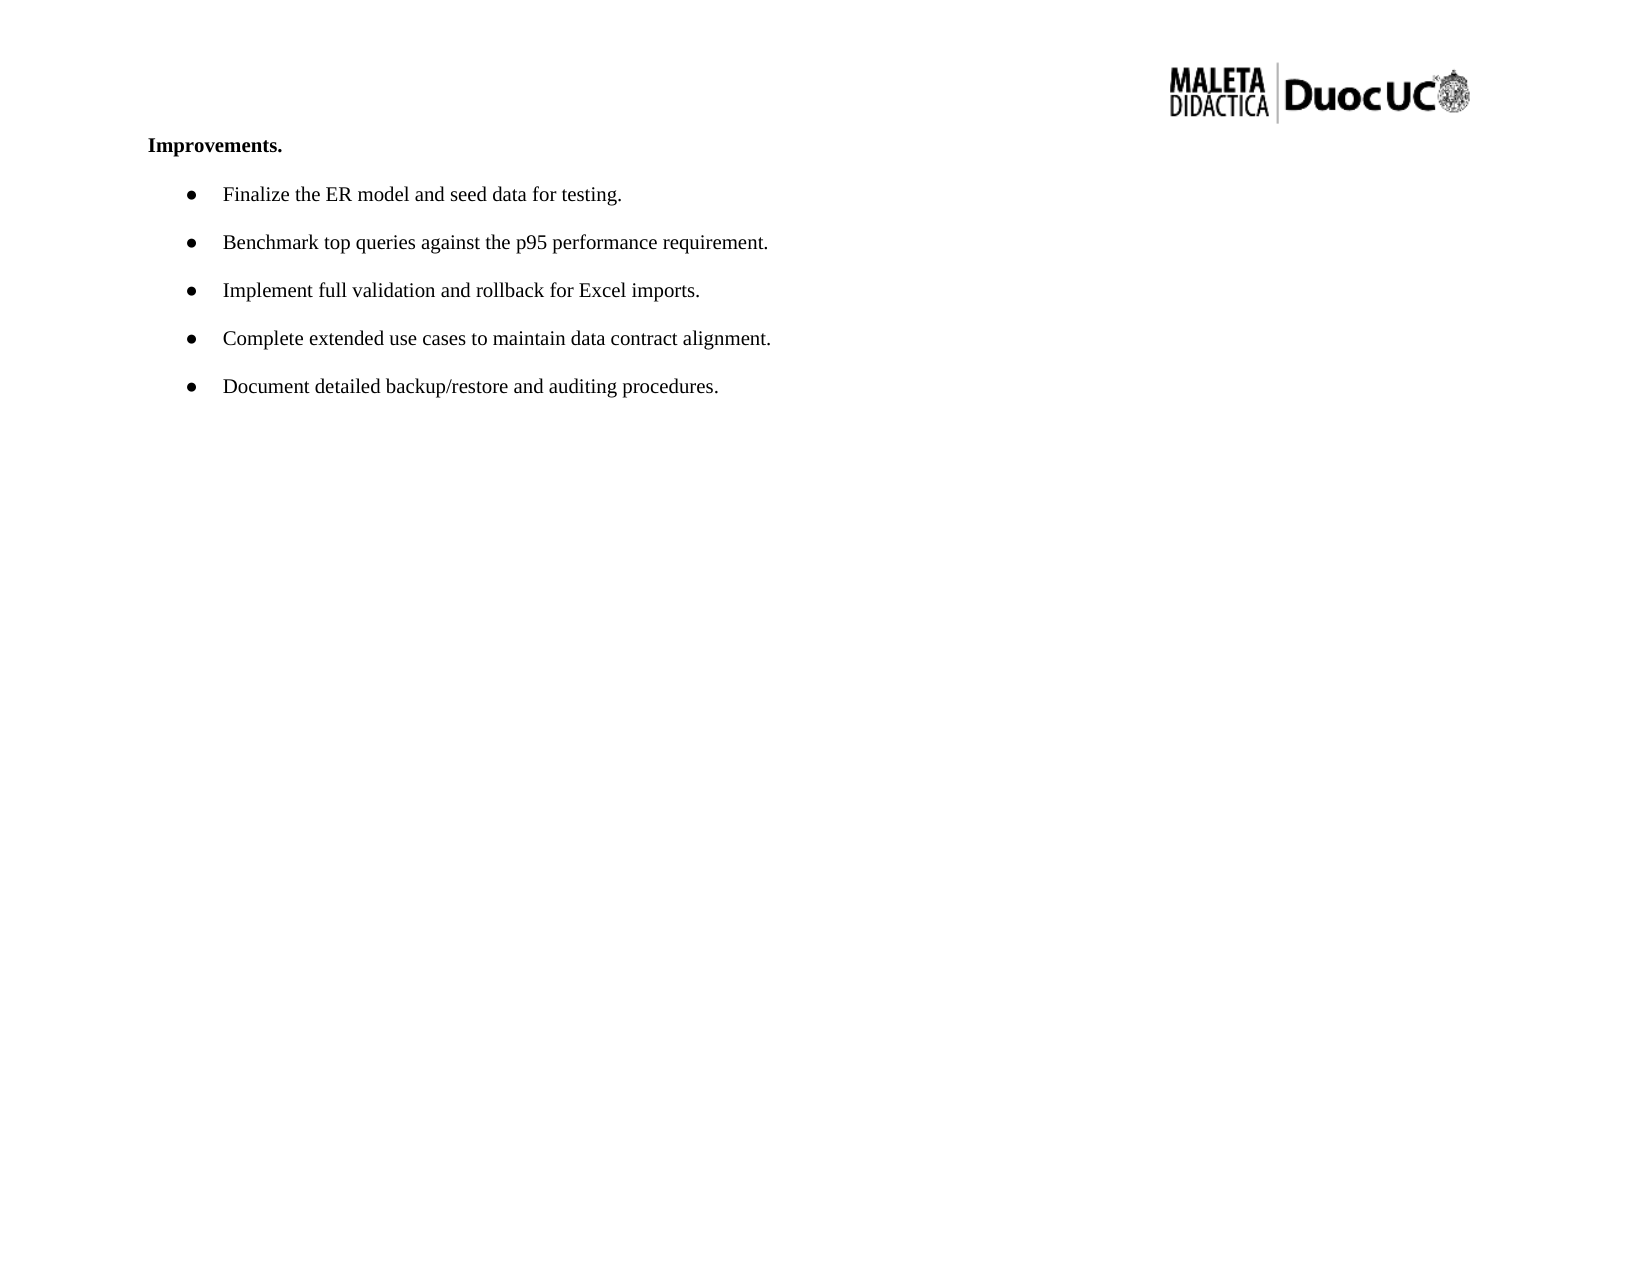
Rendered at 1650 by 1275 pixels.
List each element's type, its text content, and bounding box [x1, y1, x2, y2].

list Benchmark top queries against the p95 performance requirement. [185, 230, 1502, 278]
list Finalize the ER model and seed data for testing. [185, 182, 1502, 230]
text Improvements. [148, 133, 1502, 157]
list Implement full validation and rollback for Excel imports. [185, 278, 1502, 326]
list Complete extended use cases to maintain data contract alignment. [185, 326, 1502, 374]
list Document detailed backup/restore and auditing procedures. [185, 374, 1502, 398]
picture [1137, 39, 1503, 145]
